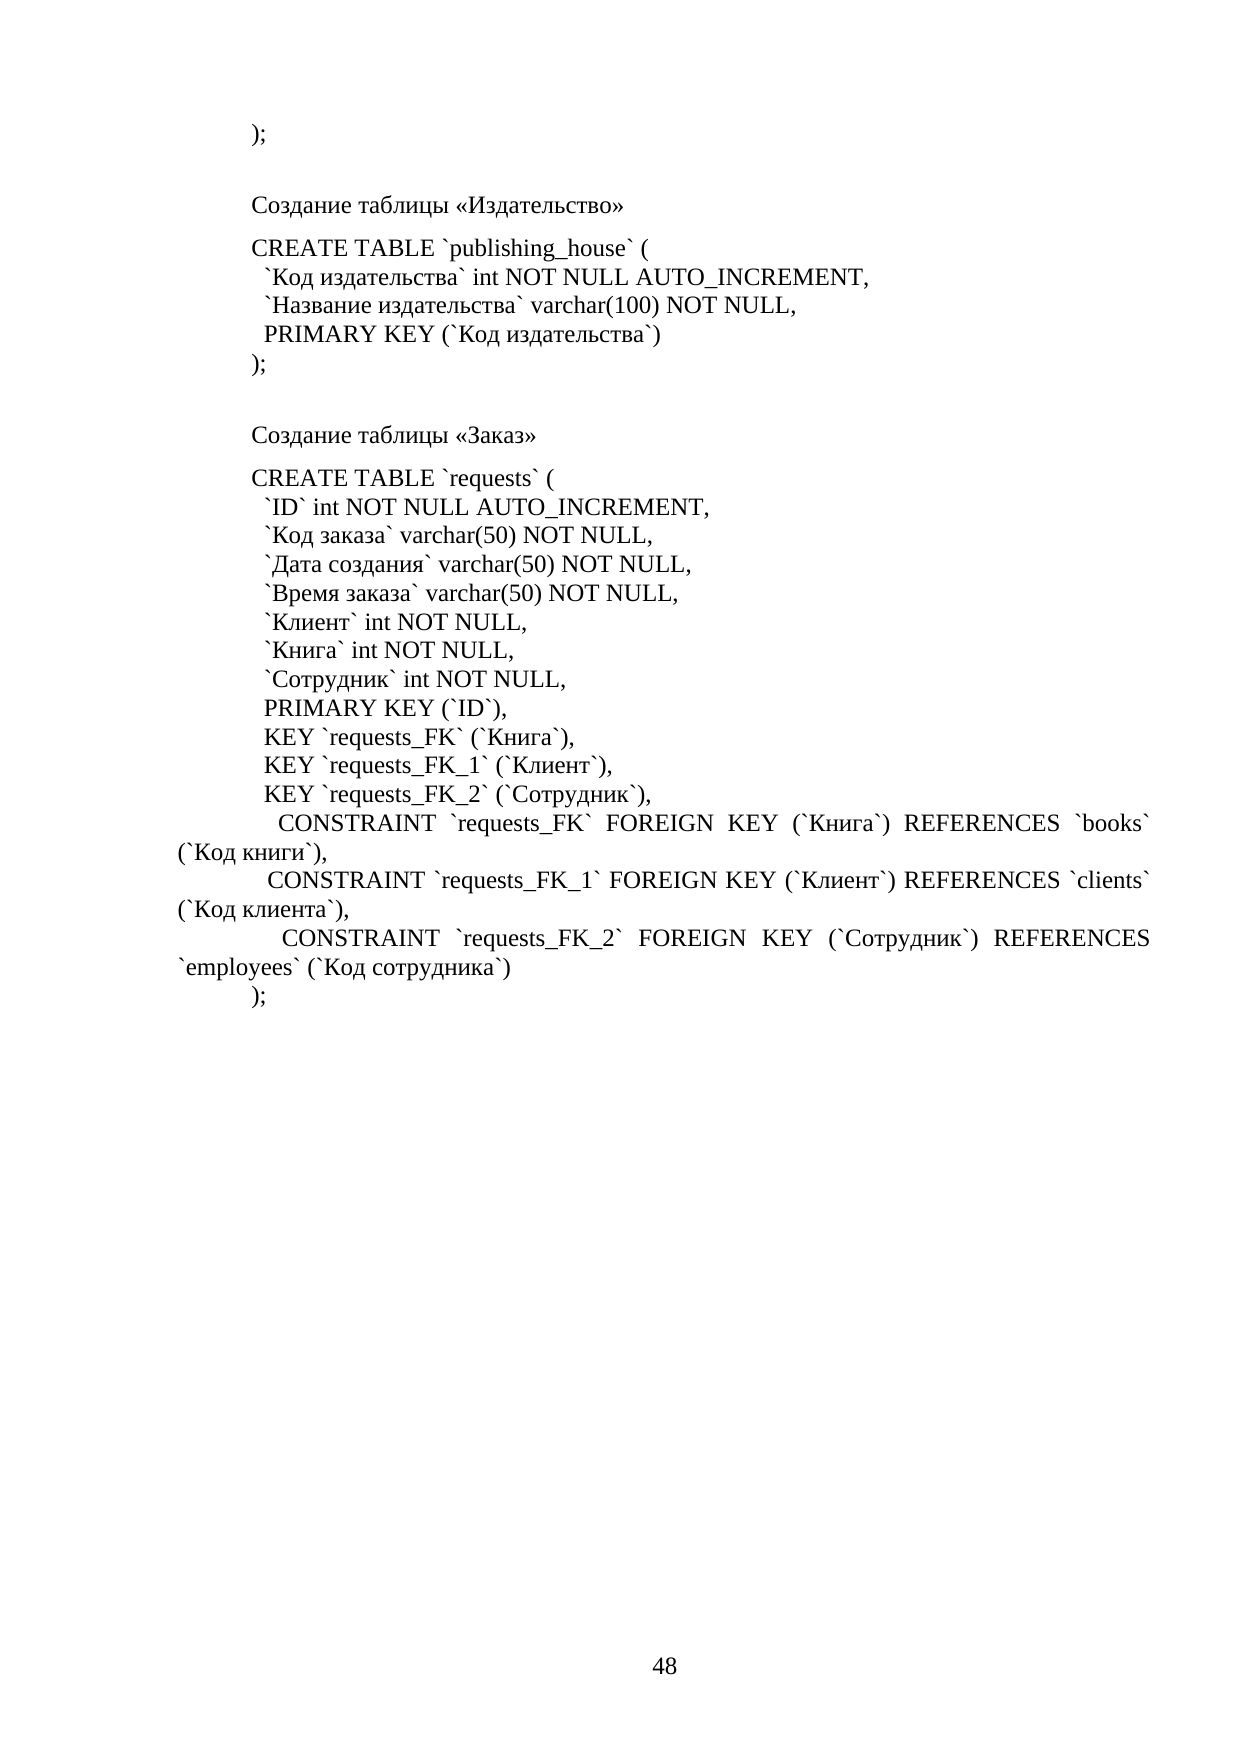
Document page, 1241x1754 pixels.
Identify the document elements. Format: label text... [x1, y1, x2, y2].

text CREATE TABLE `publishing_house` ( [177, 233, 1152, 262]
text `Клиент` int NOT NULL, [177, 607, 1152, 636]
text CONSTRAINT `requests_FK_1` FOREIGN KEY (`Клиент`) REFERENCES `clients` (`Код клиента`), [177, 866, 1152, 923]
text CONSTRAINT `requests_FK` FOREIGN KEY (`Книга`) REFERENCES `books` (`Код книги`), [177, 808, 1152, 866]
text CREATE TABLE `requests` ( [177, 463, 1152, 492]
text `Код заказа` varchar(50) NOT NULL, [177, 521, 1152, 549]
text CONSTRAINT `requests_FK_2` FOREIGN KEY (`Сотрудник`) REFERENCES `employees` (`Код сотрудника`) [177, 923, 1152, 981]
text `Время заказа` varchar(50) NOT NULL, [177, 578, 1152, 607]
text `Название издательства` varchar(100) NOT NULL, [177, 291, 1152, 319]
text PRIMARY KEY (`ID`), [177, 693, 1152, 722]
text `Сотрудник` int NOT NULL, [177, 664, 1152, 693]
text ); [177, 118, 1152, 147]
text PRIMARY KEY (`Код издательства`) [177, 319, 1152, 348]
list Создание таблицы «Издательство» [177, 190, 1152, 219]
text KEY `requests_FK_2` (`Сотрудник`), [177, 779, 1152, 808]
text KEY `requests_FK` (`Книга`), [177, 722, 1152, 751]
text `Код издательства` int NOT NULL AUTO_INCREMENT, [177, 262, 1152, 291]
text `Книга` int NOT NULL, [177, 636, 1152, 664]
text ); [177, 348, 1152, 377]
list Создание таблицы «Заказ» [177, 420, 1152, 449]
text KEY `requests_FK_1` (`Клиент`), [177, 751, 1152, 779]
text `Дата создания` varchar(50) NOT NULL, [177, 549, 1152, 578]
text ); [177, 981, 1152, 1009]
text `ID` int NOT NULL AUTO_INCREMENT, [177, 492, 1152, 521]
